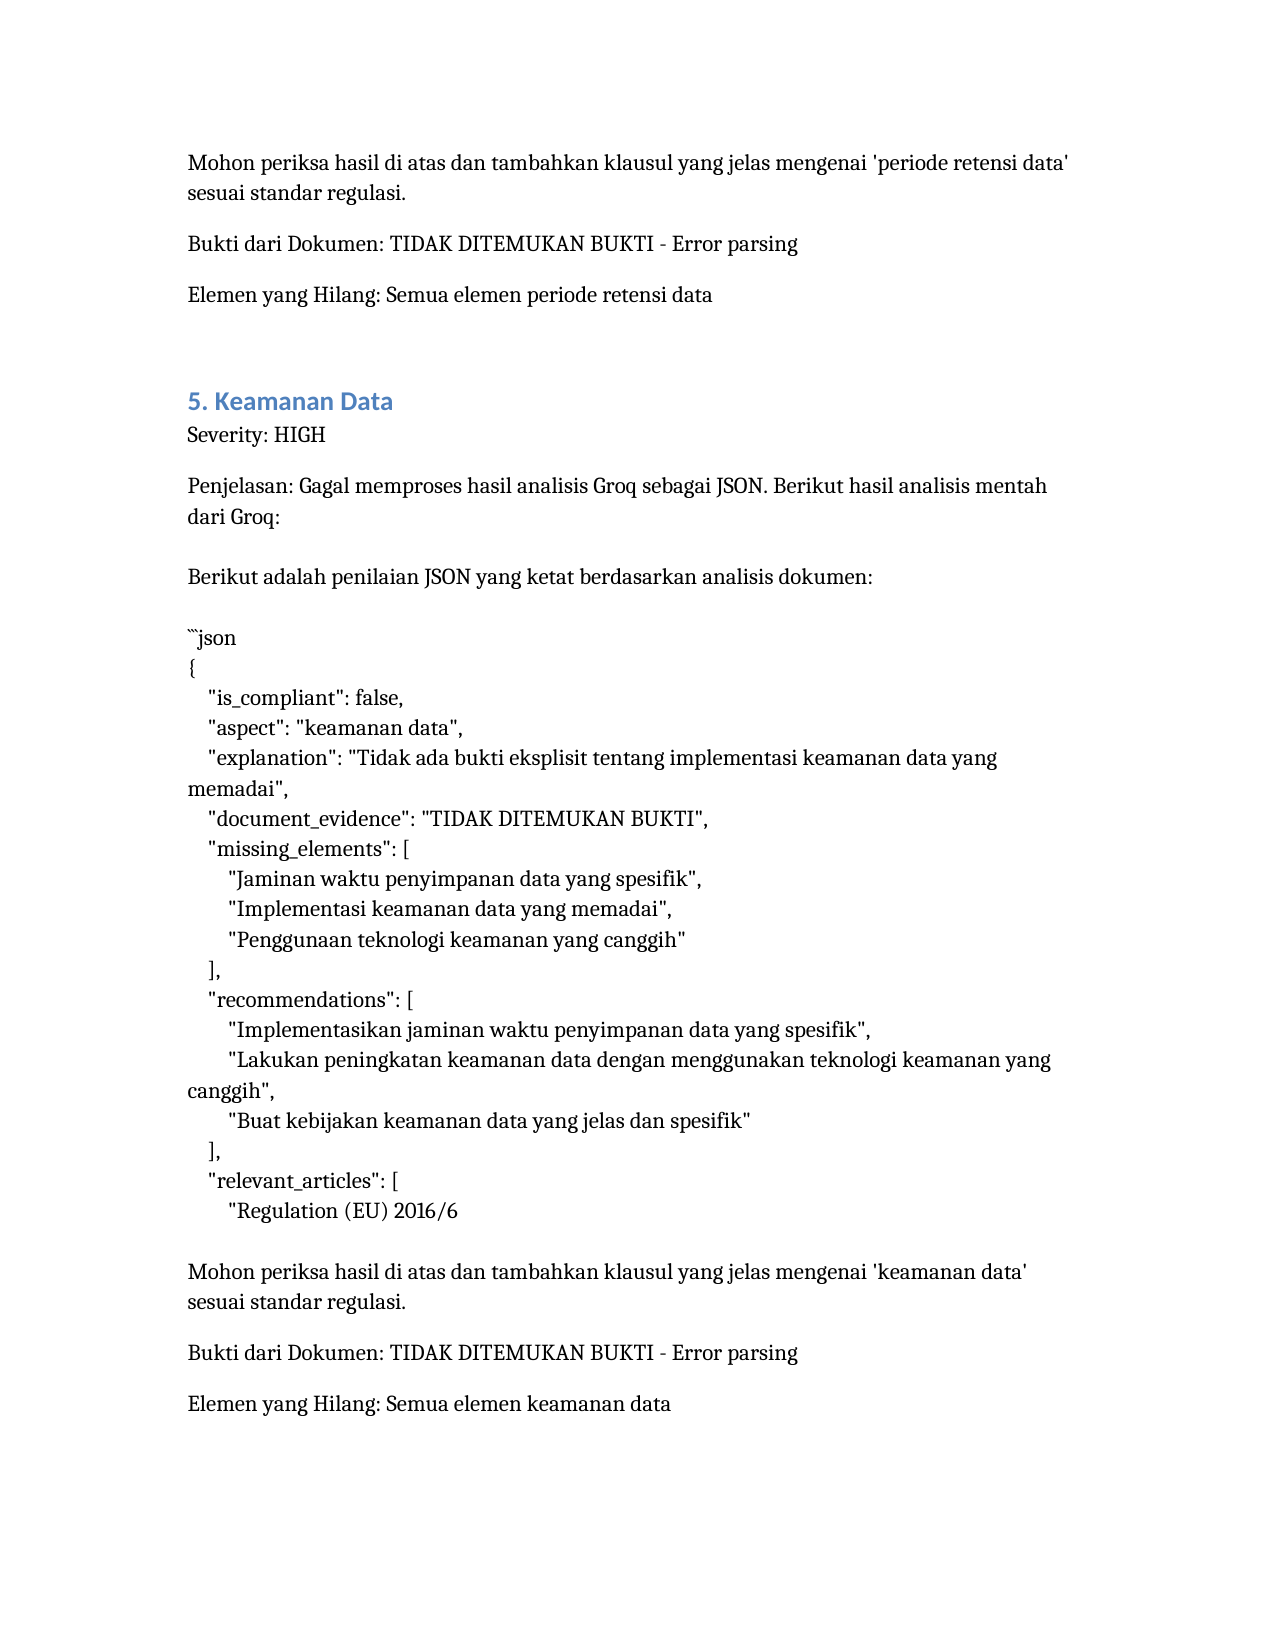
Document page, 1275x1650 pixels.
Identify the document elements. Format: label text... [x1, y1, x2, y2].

text Bukti dari Dokumen: TIDAK DITEMUKAN BUKTI - Error parsing [187, 1340, 1087, 1366]
text Elemen yang Hilang: Semua elemen periode retensi data [187, 282, 1087, 309]
text Severity: HIGH [187, 422, 1087, 449]
text Elemen yang Hilang: Semua elemen keamanan data [187, 1391, 1087, 1417]
text Bukti dari Dokumen: TIDAK DITEMUKAN BUKTI - Error parsing [187, 231, 1087, 258]
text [187, 150, 1087, 207]
subtitle 5. Keamanan Data [187, 384, 1087, 417]
text Penjelasan: Gagal memproses hasil analisis Groq sebagai JSON. Berikut hasil analisis mentah dari Groq: Berikut adalah penilaian JSON yang ketat berdasarkan analisis dokumen: ```json { "is_compliant": false, "aspect": "keamanan data", "explanation": "Tidak ada bukti eksplisit tentang implementasi keamanan data yang memadai", "document_evidence": "TIDAK DITEMUKAN BUKTI", "missing_elements": [ "Jaminan waktu penyimpanan data yang spesifik", "Implementasi keamanan data yang memadai", "Penggunaan teknologi keamanan yang canggih" ], "recommendations": [ "Implementasikan jaminan waktu penyimpanan data yang spesifik", "Lakukan peningkatan keamanan data dengan menggunakan teknologi keamanan yang canggih", "Buat kebijakan keamanan data yang jelas dan spesifik" ], "relevant_articles": [ "Regulation (EU) 2016/6 Mohon periksa hasil di atas dan tambahkan klausul yang jelas mengenai 'keamanan data' sesuai standar regulasi. [187, 473, 1087, 1315]
